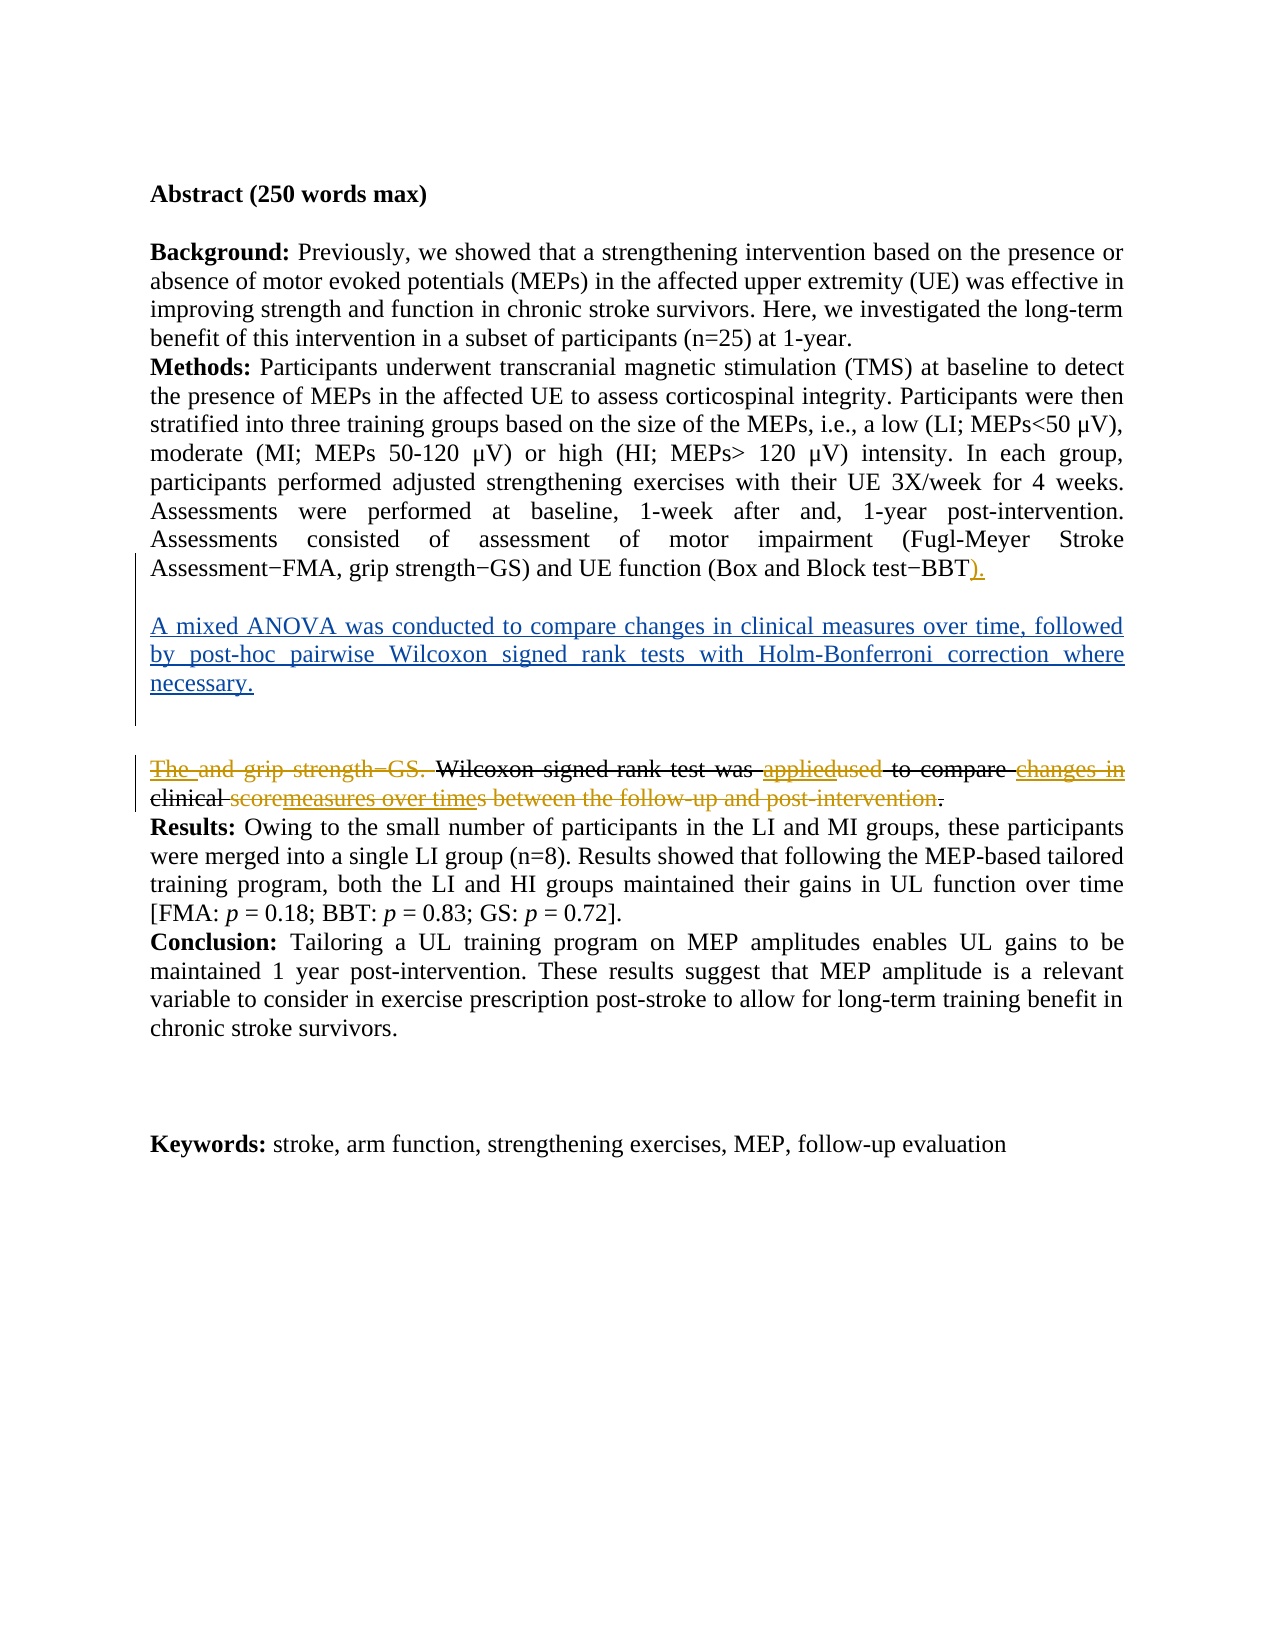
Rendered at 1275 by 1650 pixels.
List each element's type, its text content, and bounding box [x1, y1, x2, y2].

text Methods: Participants underwent transcranial magnetic stimulation (TMS) at baseline to detect the presence of MEPs in the affected UE to assess corticospinal integrity. Participants were then stratified into three training groups based on the size of the MEPs, i.e., a low (LI; MEPs<50 μV), moderate (MI; MEPs 50-120 μV) or high (HI; MEPs> 120 μV) intensity. In each group, participants performed adjusted strengthening exercises with their UE 3X/week for 4 weeks. Assessments were performed at baseline, 1-week after and, 1-year post-intervention. Assessments consisted of assessment of motor impairment (Fugl-Meyer Stroke Assessment−FMA, grip strength−GS) and UE function (Box and Block test−BBT [150, 352, 1125, 582]
text Wilcoxon signed-rank test was to compare clinical . [150, 754, 1125, 770]
text Results: Owing to the small number of participants in the LI and MI groups, these participants were merged into a single LI group (n=8). Results showed that following the MEP-based tailored training program, both the LI and HI groups maintained their gains in UL function over time [FMA: p = 0.18; BBT: p = 0.83; GS: p = 0.72]. [150, 812, 1125, 927]
text Keywords: stroke, arm function, strengthening exercises, MEP, follow-up evaluation [150, 1129, 1125, 1158]
text Wilcoxon signed-rank test was to compare clinical . [150, 771, 1125, 812]
text Background: Previously, we showed that a strengthening intervention based on the presence or absence of motor evoked potentials (MEPs) in the affected upper extremity (UE) was effective in improving strength and function in chronic stroke survivors. Here, we investigated the long-term benefit of this intervention in a subset of participants (n=25) at 1-year. [150, 237, 1125, 352]
text Abstract (250 words max) [150, 179, 1125, 208]
text Conclusion: Tailoring a UL training program on MEP amplitudes enables UL gains to be maintained 1 year post-intervention. These results suggest that MEP amplitude is a relevant variable to consider in exercise prescription post-stroke to allow for long-term training benefit in chronic stroke survivors. [150, 927, 1125, 1042]
